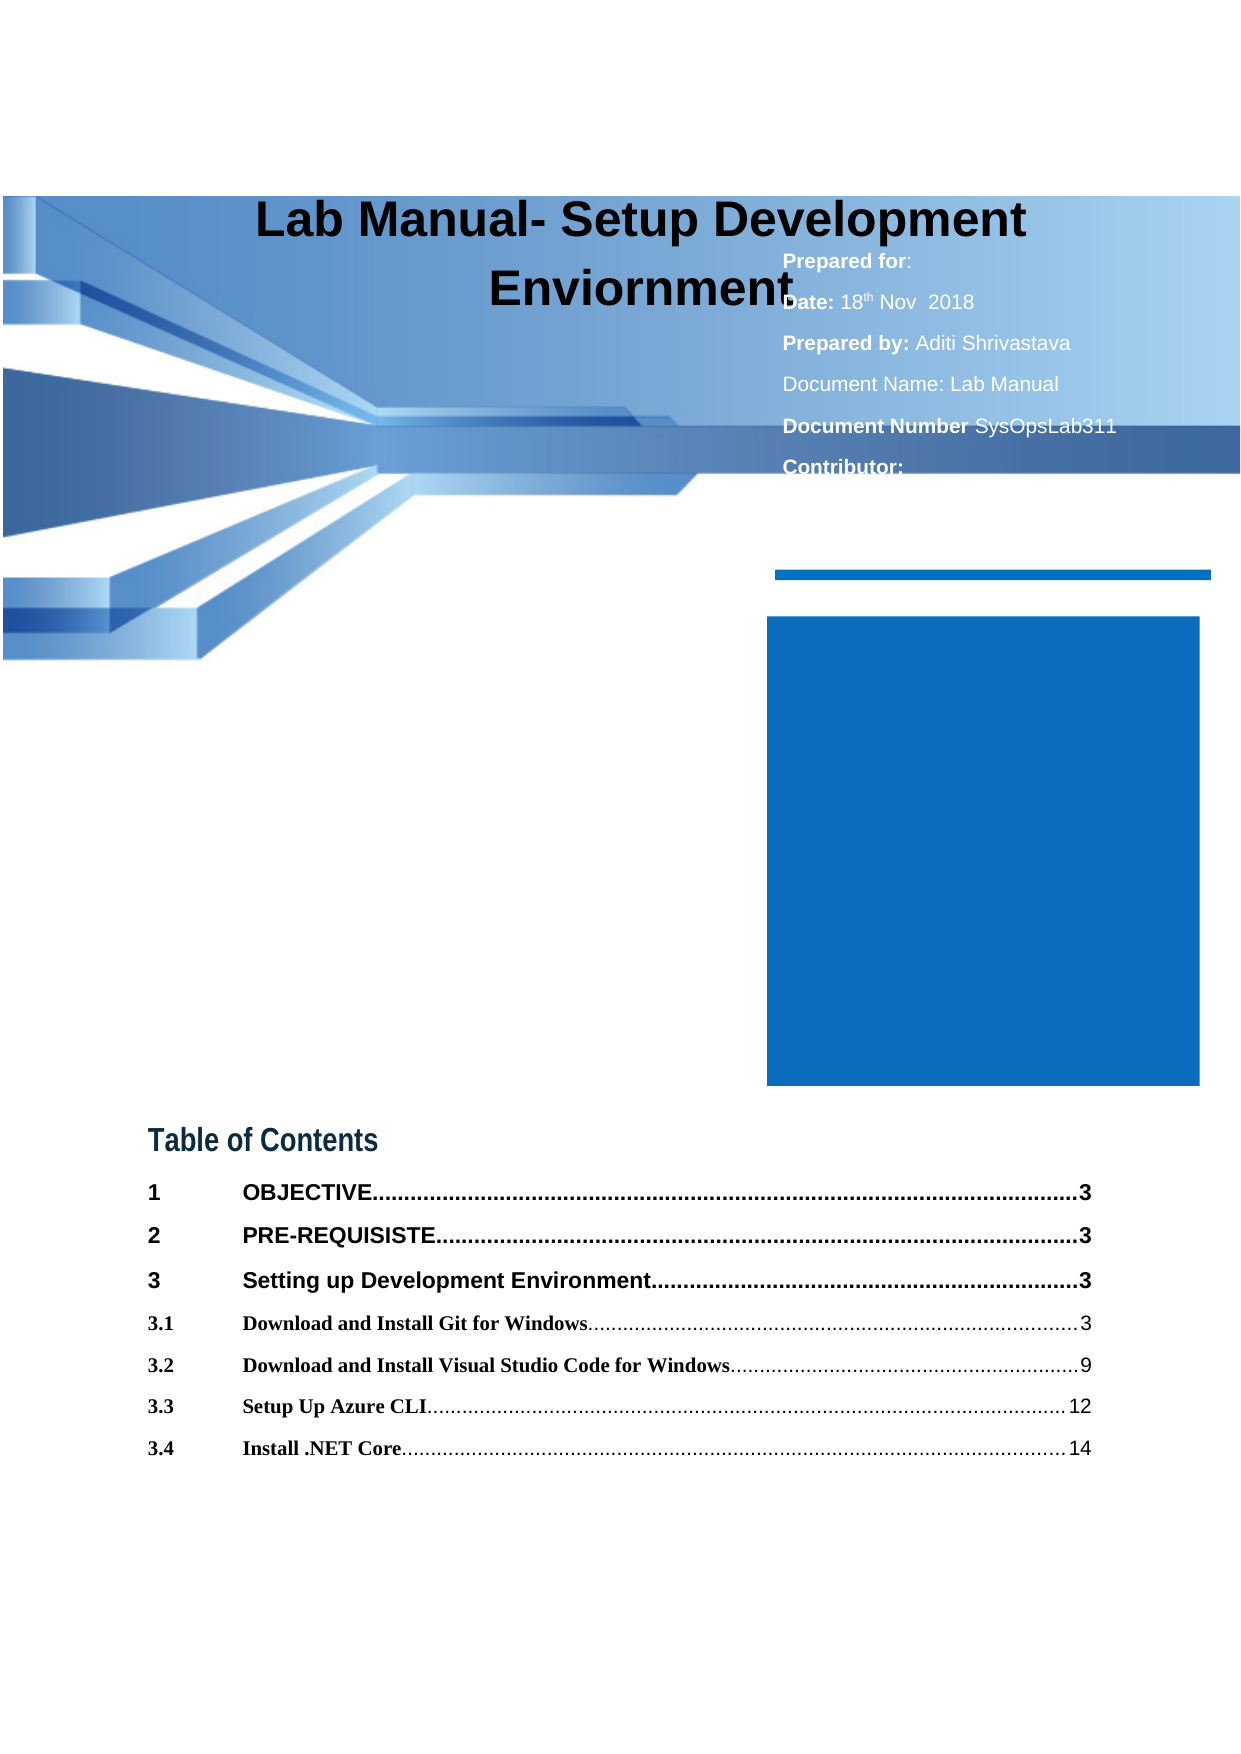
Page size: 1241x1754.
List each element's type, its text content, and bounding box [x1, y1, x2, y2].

picture [3, 196, 1241, 662]
text Lab Manual- Setup Development Enviornment [148, 190, 1134, 316]
